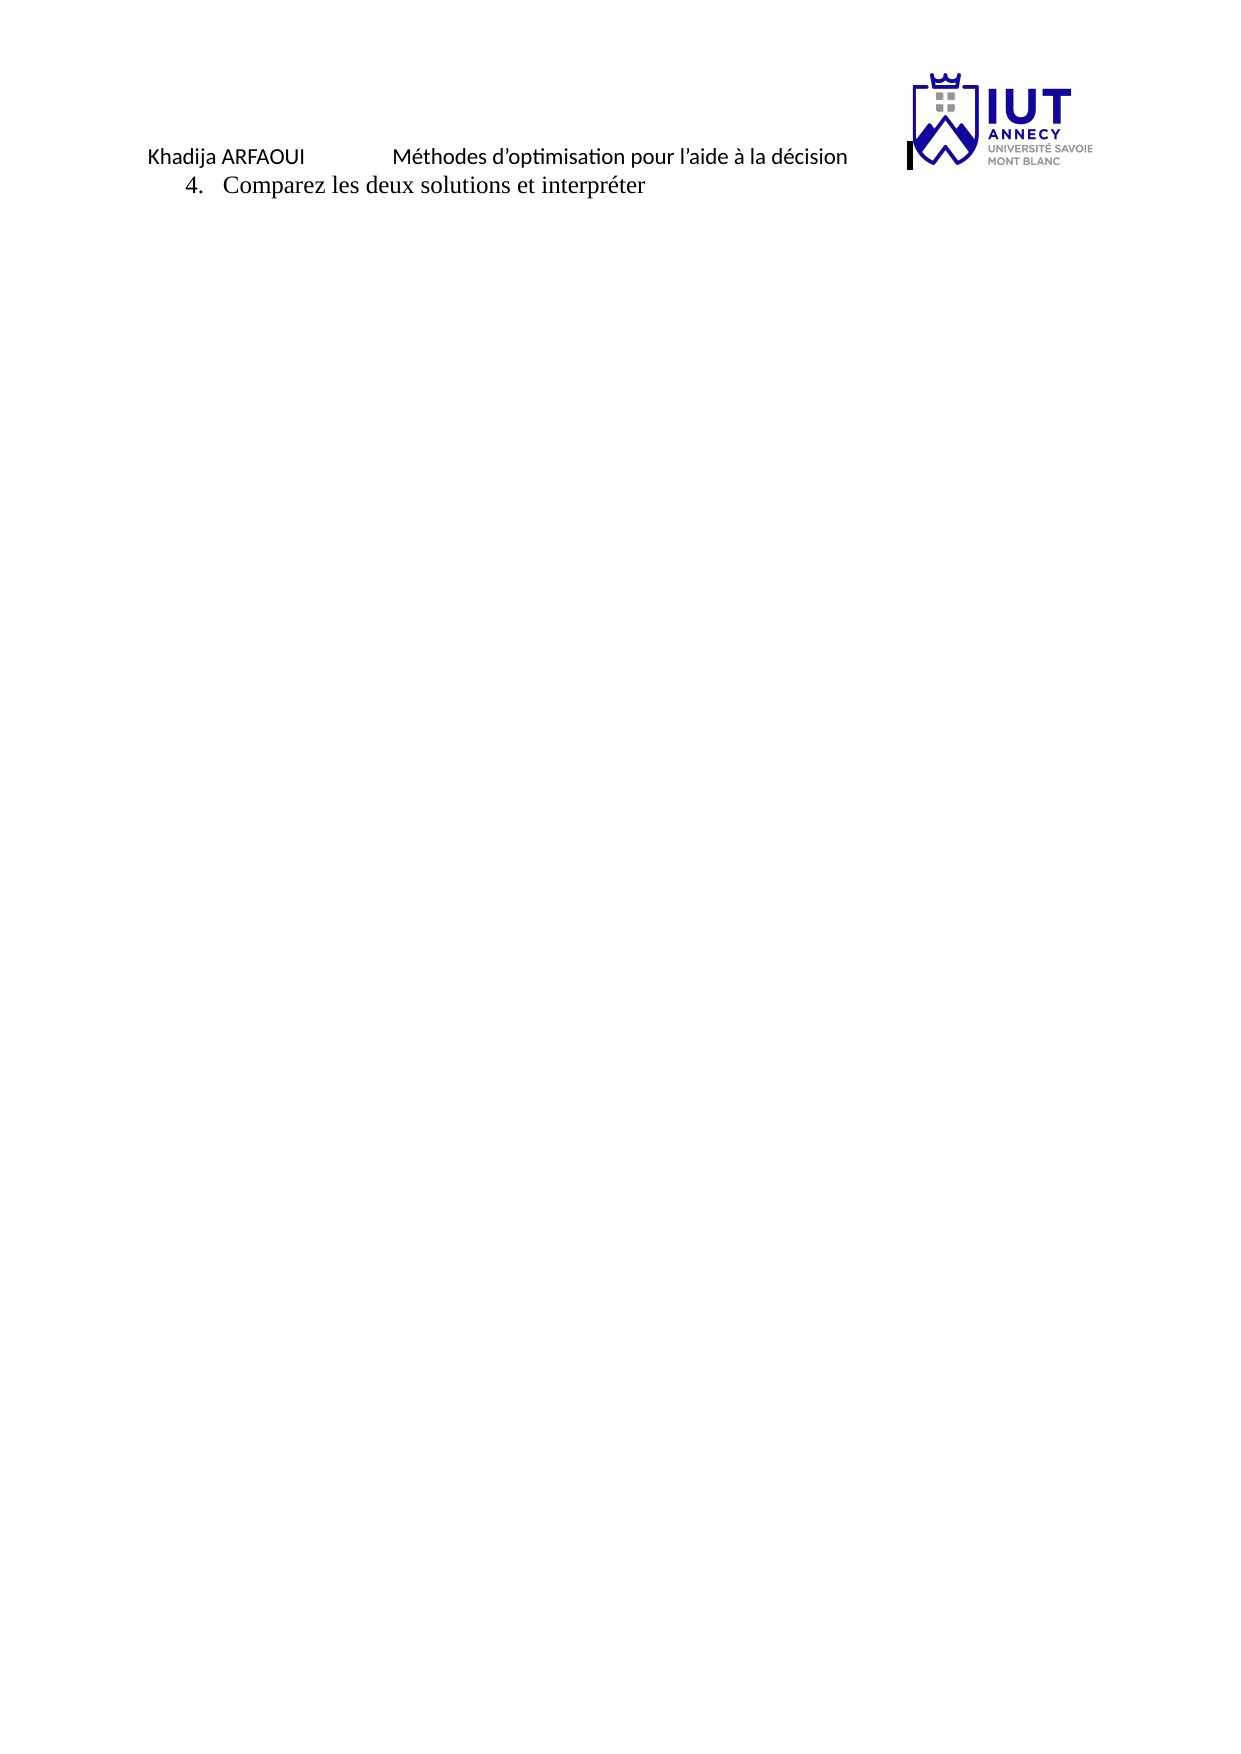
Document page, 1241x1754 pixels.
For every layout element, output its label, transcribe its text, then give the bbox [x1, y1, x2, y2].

list Comparez les deux solutions et interpréter [185, 170, 1093, 199]
picture [912, 73, 1093, 165]
